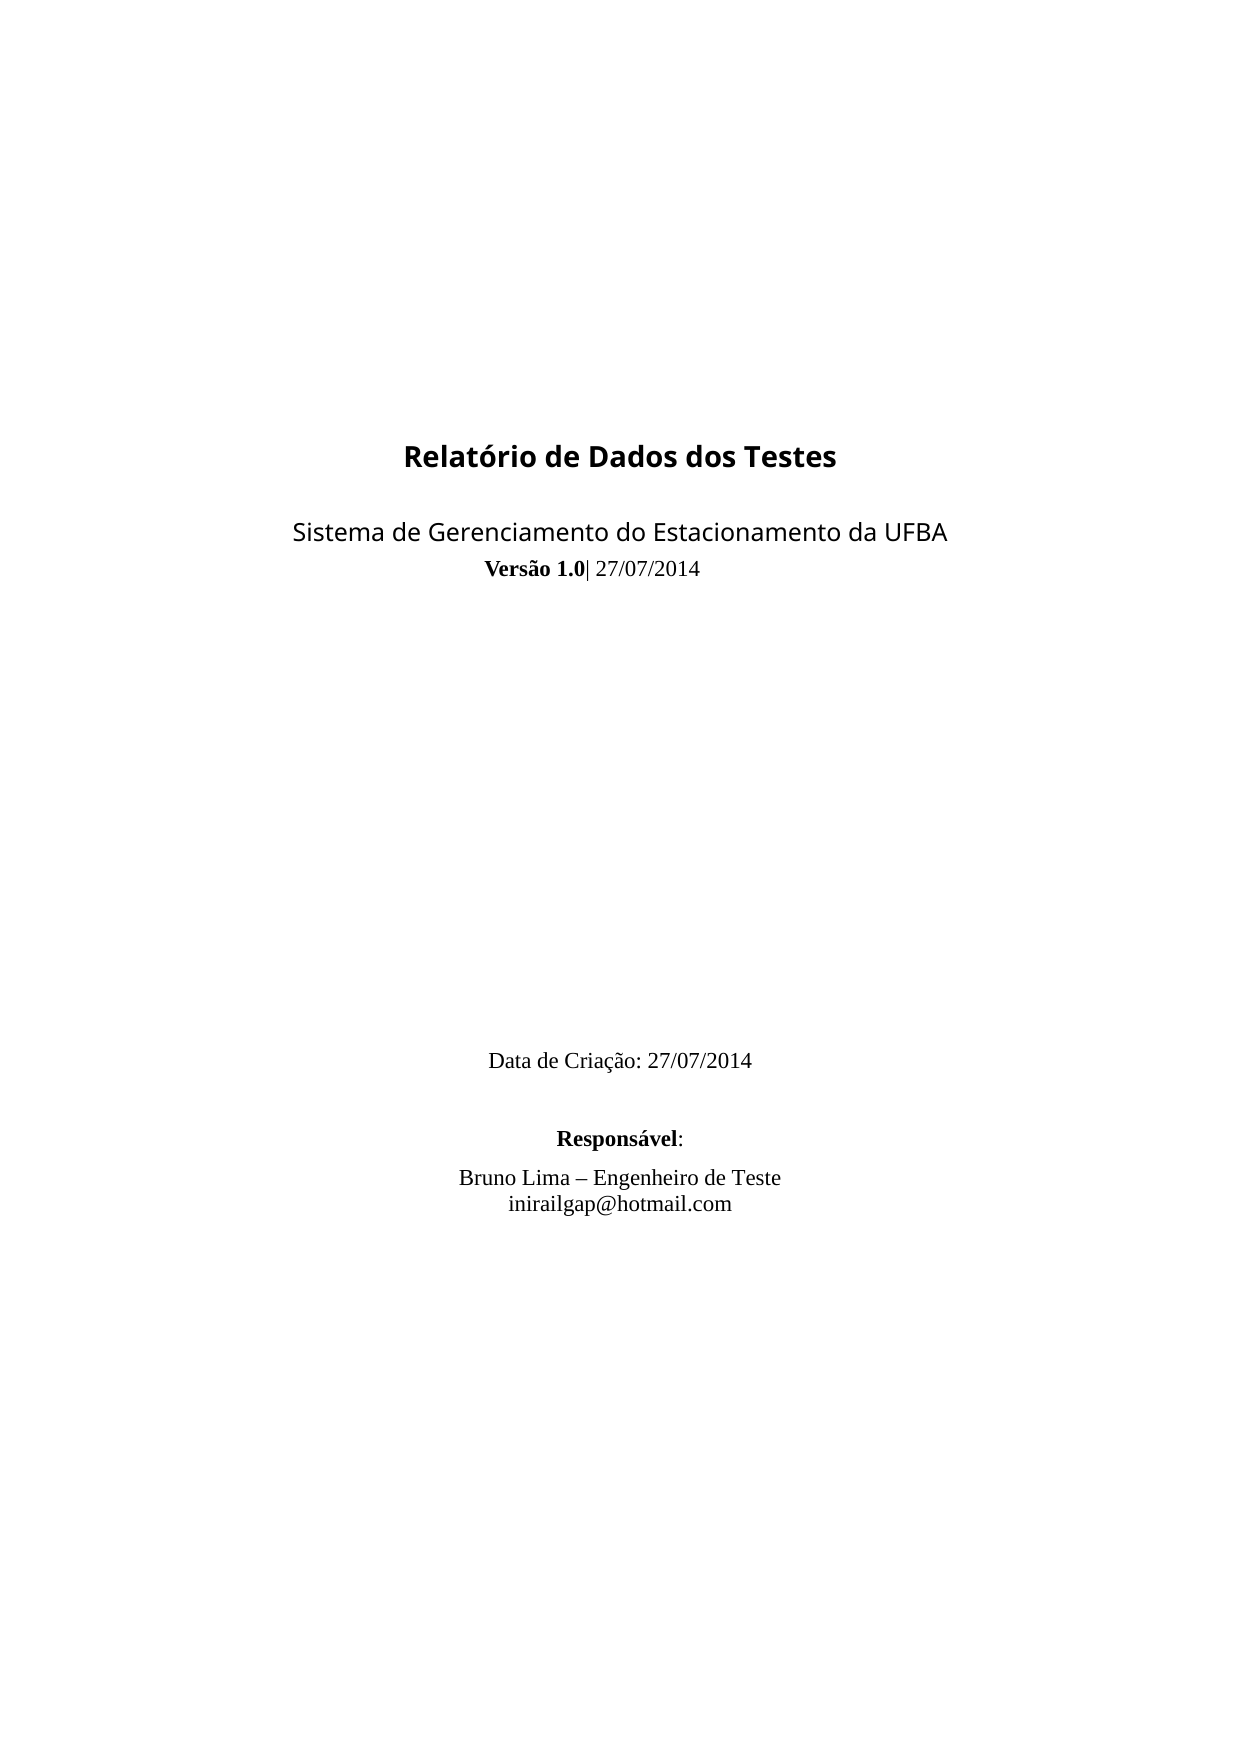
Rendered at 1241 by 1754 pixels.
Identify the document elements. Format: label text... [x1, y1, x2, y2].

text Responsável: [177, 1125, 1063, 1151]
text Sistema de Gerenciamento do Estacionamento da UFBA [177, 514, 1063, 548]
text Versão 1.0| 27/07/2014 [121, 555, 1063, 581]
text Relatório de Dados dos Testes [177, 436, 1063, 476]
text Bruno Lima – Engenheiro de Teste inirailgap@hotmail.com [177, 1164, 1063, 1217]
text Data de Criação: 27/07/2014 [177, 1047, 1063, 1074]
